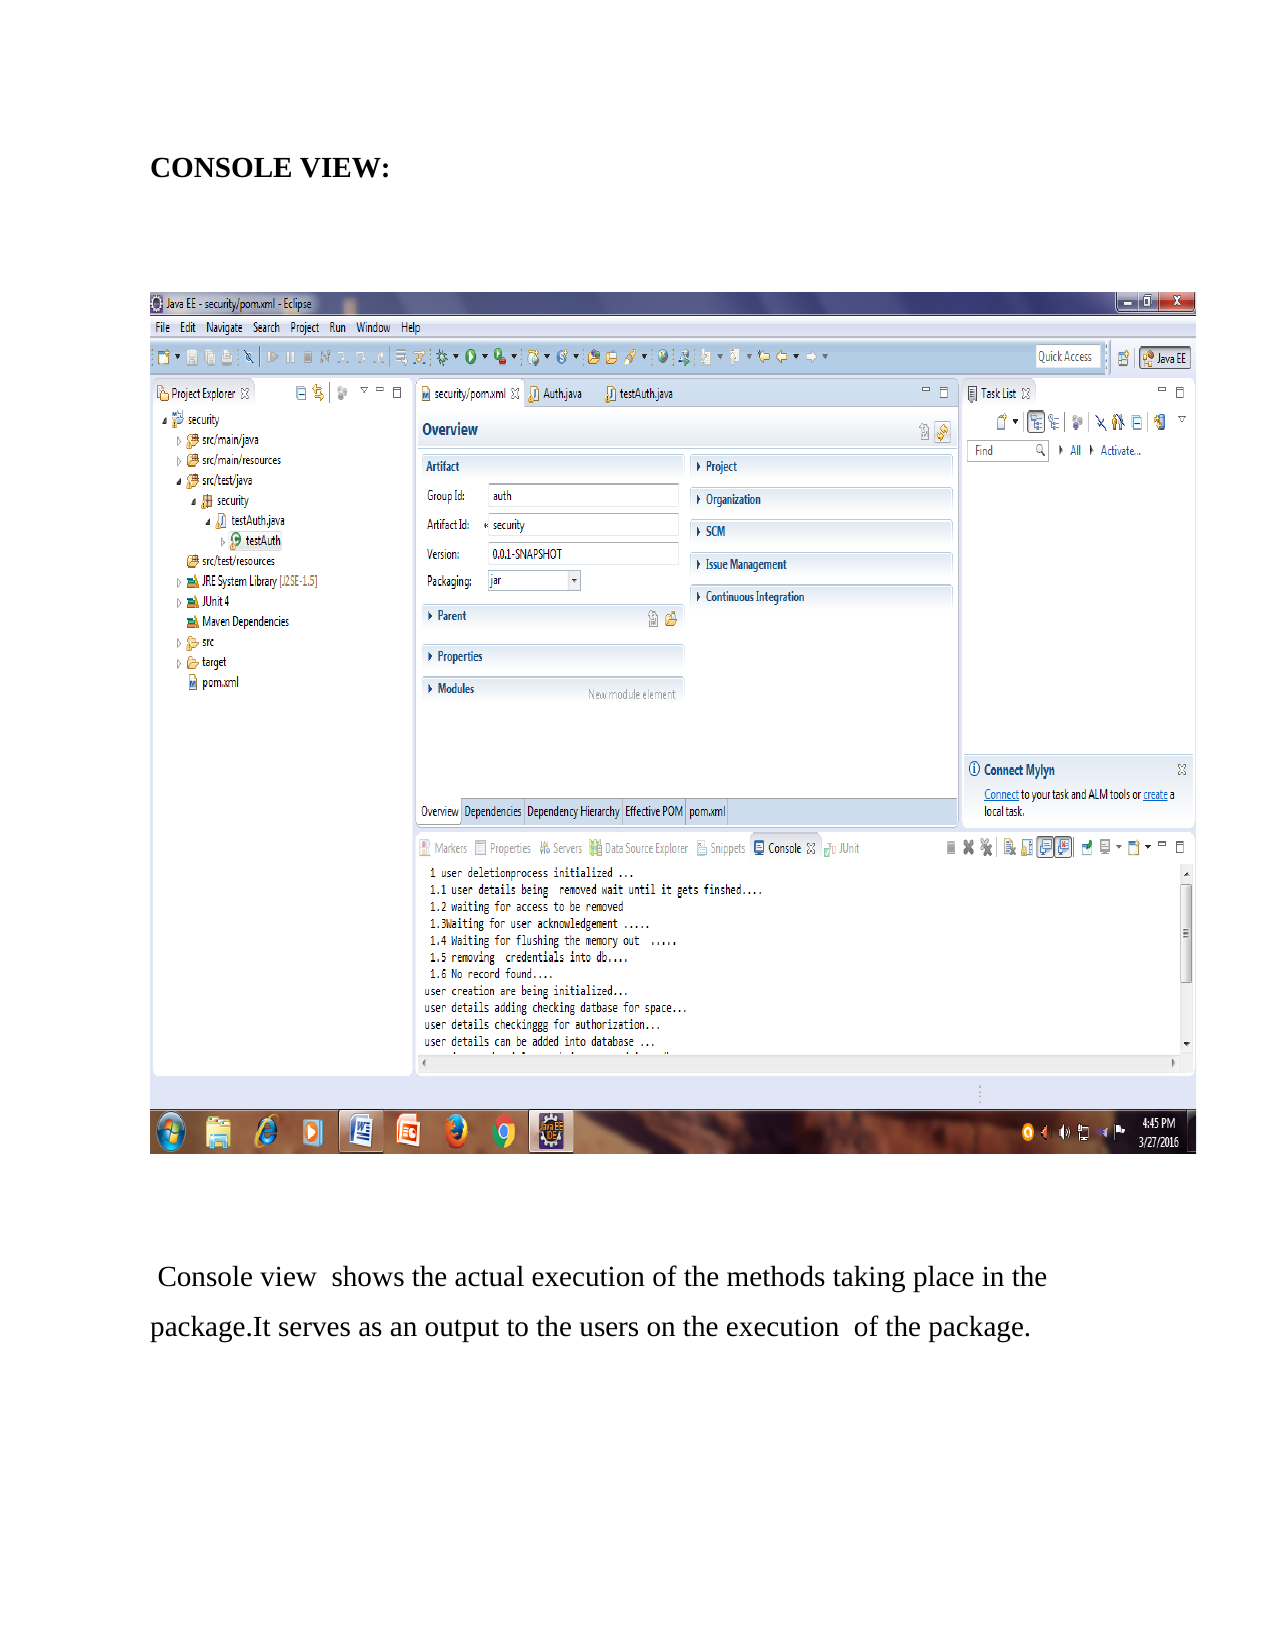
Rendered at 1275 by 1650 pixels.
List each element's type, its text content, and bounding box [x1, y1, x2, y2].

picture [150, 292, 1197, 1154]
text Console view shows the actual execution of the methods taking place in the package.It serves as an output to the users on the execution of the package. [150, 1259, 1125, 1343]
text CONSOLE VIEW: [150, 150, 1125, 183]
